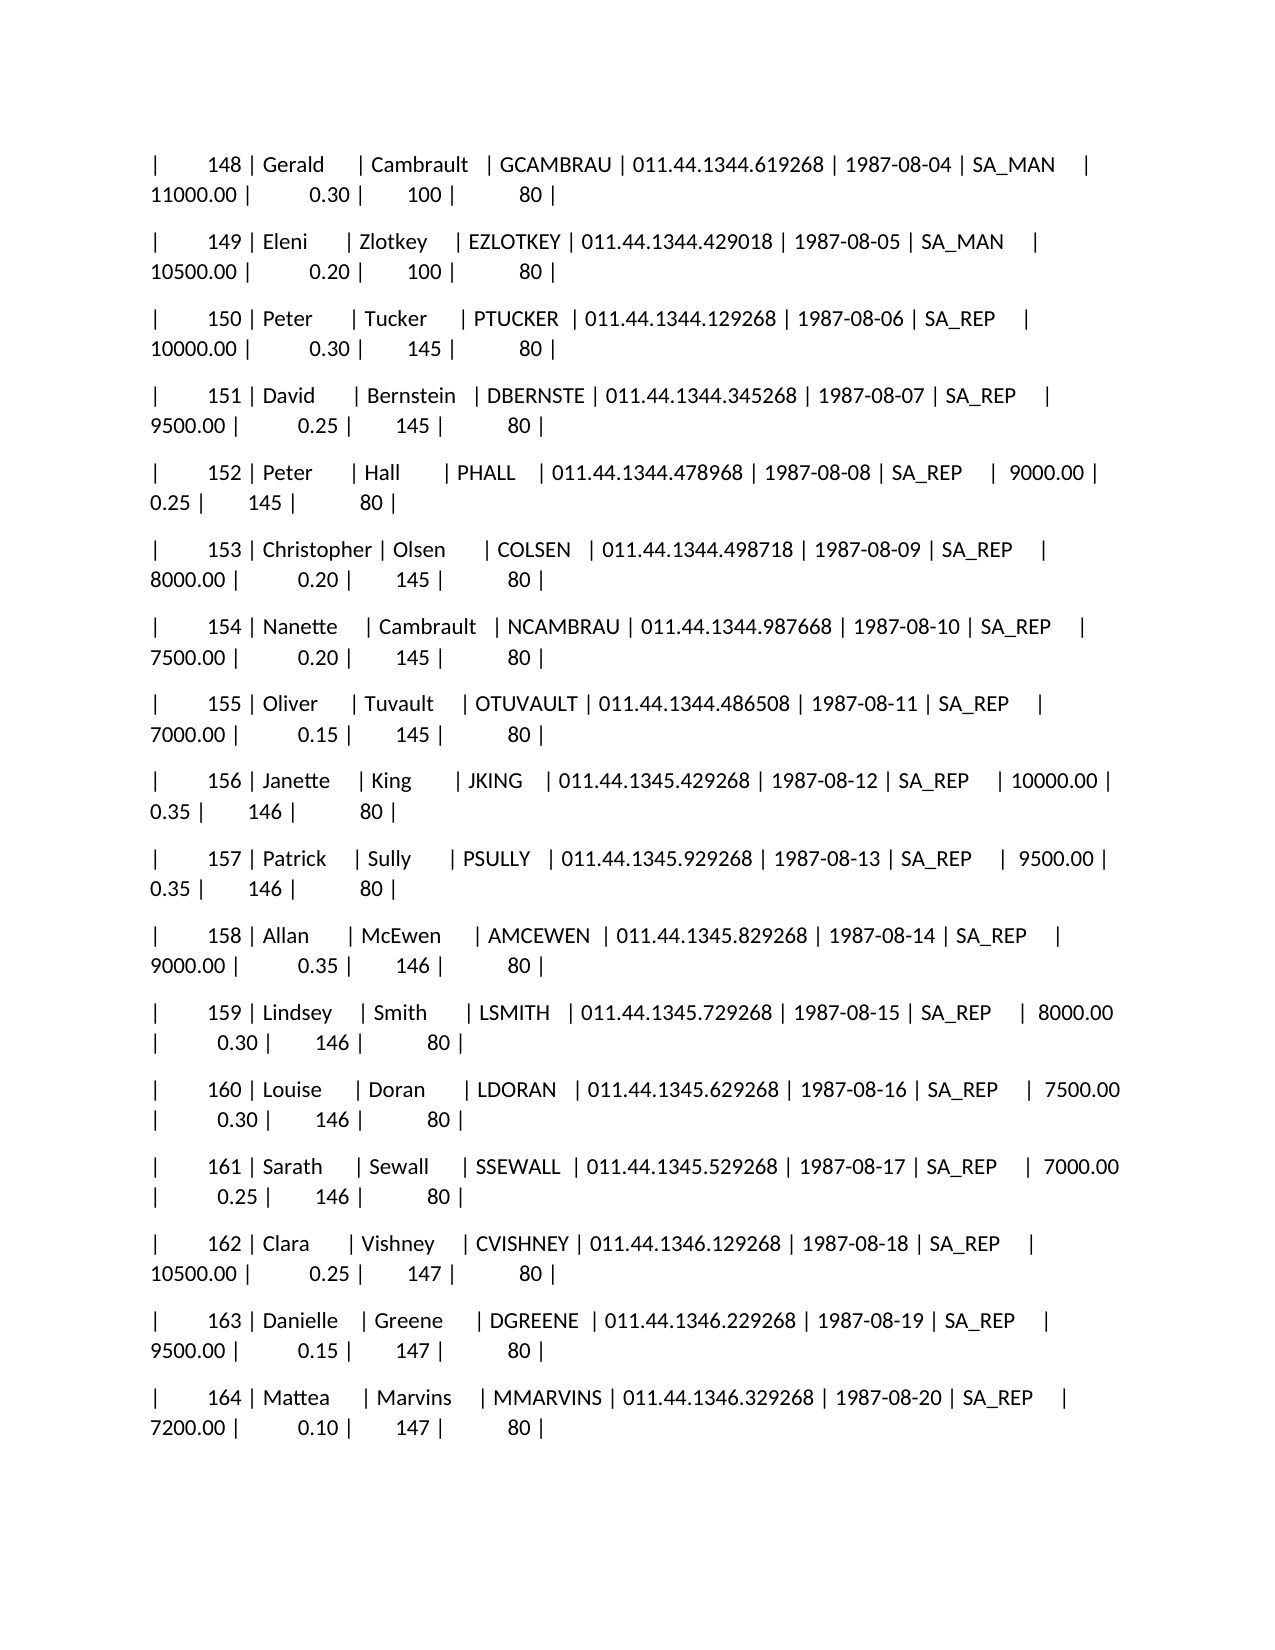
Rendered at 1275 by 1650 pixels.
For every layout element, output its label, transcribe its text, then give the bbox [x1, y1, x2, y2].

text | 164 | Mattea | Marvins | MMARVINS | 011.44.1346.329268 | 1987-08-20 | SA_REP | 7200.00 | 0.10 | 147 | 80 | [150, 1383, 1125, 1442]
text | 162 | Clara | Vishney | CVISHNEY | 011.44.1346.129268 | 1987-08-18 | SA_REP | 10500.00 | 0.25 | 147 | 80 | [150, 1229, 1125, 1287]
text | 163 | Danielle | Greene | DGREENE | 011.44.1346.229268 | 1987-08-19 | SA_REP | 9500.00 | 0.15 | 147 | 80 | [150, 1306, 1125, 1364]
text | 149 | Eleni | Zlotkey | EZLOTKEY | 011.44.1344.429018 | 1987-08-05 | SA_MAN | 10500.00 | 0.20 | 100 | 80 | [150, 227, 1125, 285]
text | 148 | Gerald | Cambrault | GCAMBRAU | 011.44.1344.619268 | 1987-08-04 | SA_MAN | 11000.00 | 0.30 | 100 | 80 | [150, 150, 1125, 208]
text | 157 | Patrick | Sully | PSULLY | 011.44.1345.929268 | 1987-08-13 | SA_REP | 9500.00 | 0.35 | 146 | 80 | [150, 844, 1125, 902]
text | 160 | Louise | Doran | LDORAN | 011.44.1345.629268 | 1987-08-16 | SA_REP | 7500.00 | 0.30 | 146 | 80 | [150, 1075, 1125, 1133]
text | 159 | Lindsey | Smith | LSMITH | 011.44.1345.729268 | 1987-08-15 | SA_REP | 8000.00 | 0.30 | 146 | 80 | [150, 998, 1125, 1056]
text | 153 | Christopher | Olsen | COLSEN | 011.44.1344.498718 | 1987-08-09 | SA_REP | 8000.00 | 0.20 | 145 | 80 | [150, 535, 1125, 594]
text | 158 | Allan | McEwen | AMCEWEN | 011.44.1345.829268 | 1987-08-14 | SA_REP | 9000.00 | 0.35 | 146 | 80 | [150, 921, 1125, 979]
text | 161 | Sarath | Sewall | SSEWALL | 011.44.1345.529268 | 1987-08-17 | SA_REP | 7000.00 | 0.25 | 146 | 80 | [150, 1152, 1125, 1210]
text | 152 | Peter | Hall | PHALL | 011.44.1344.478968 | 1987-08-08 | SA_REP | 9000.00 | 0.25 | 145 | 80 | [150, 458, 1125, 517]
text | 156 | Janette | King | JKING | 011.44.1345.429268 | 1987-08-12 | SA_REP | 10000.00 | 0.35 | 146 | 80 | [150, 767, 1125, 825]
text | 155 | Oliver | Tuvault | OTUVAULT | 011.44.1344.486508 | 1987-08-11 | SA_REP | 7000.00 | 0.15 | 145 | 80 | [150, 689, 1125, 748]
text | 151 | David | Bernstein | DBERNSTE | 011.44.1344.345268 | 1987-08-07 | SA_REP | 9500.00 | 0.25 | 145 | 80 | [150, 381, 1125, 439]
text | 154 | Nanette | Cambrault | NCAMBRAU | 011.44.1344.987668 | 1987-08-10 | SA_REP | 7500.00 | 0.20 | 145 | 80 | [150, 612, 1125, 671]
text | 150 | Peter | Tucker | PTUCKER | 011.44.1344.129268 | 1987-08-06 | SA_REP | 10000.00 | 0.30 | 145 | 80 | [150, 304, 1125, 362]
